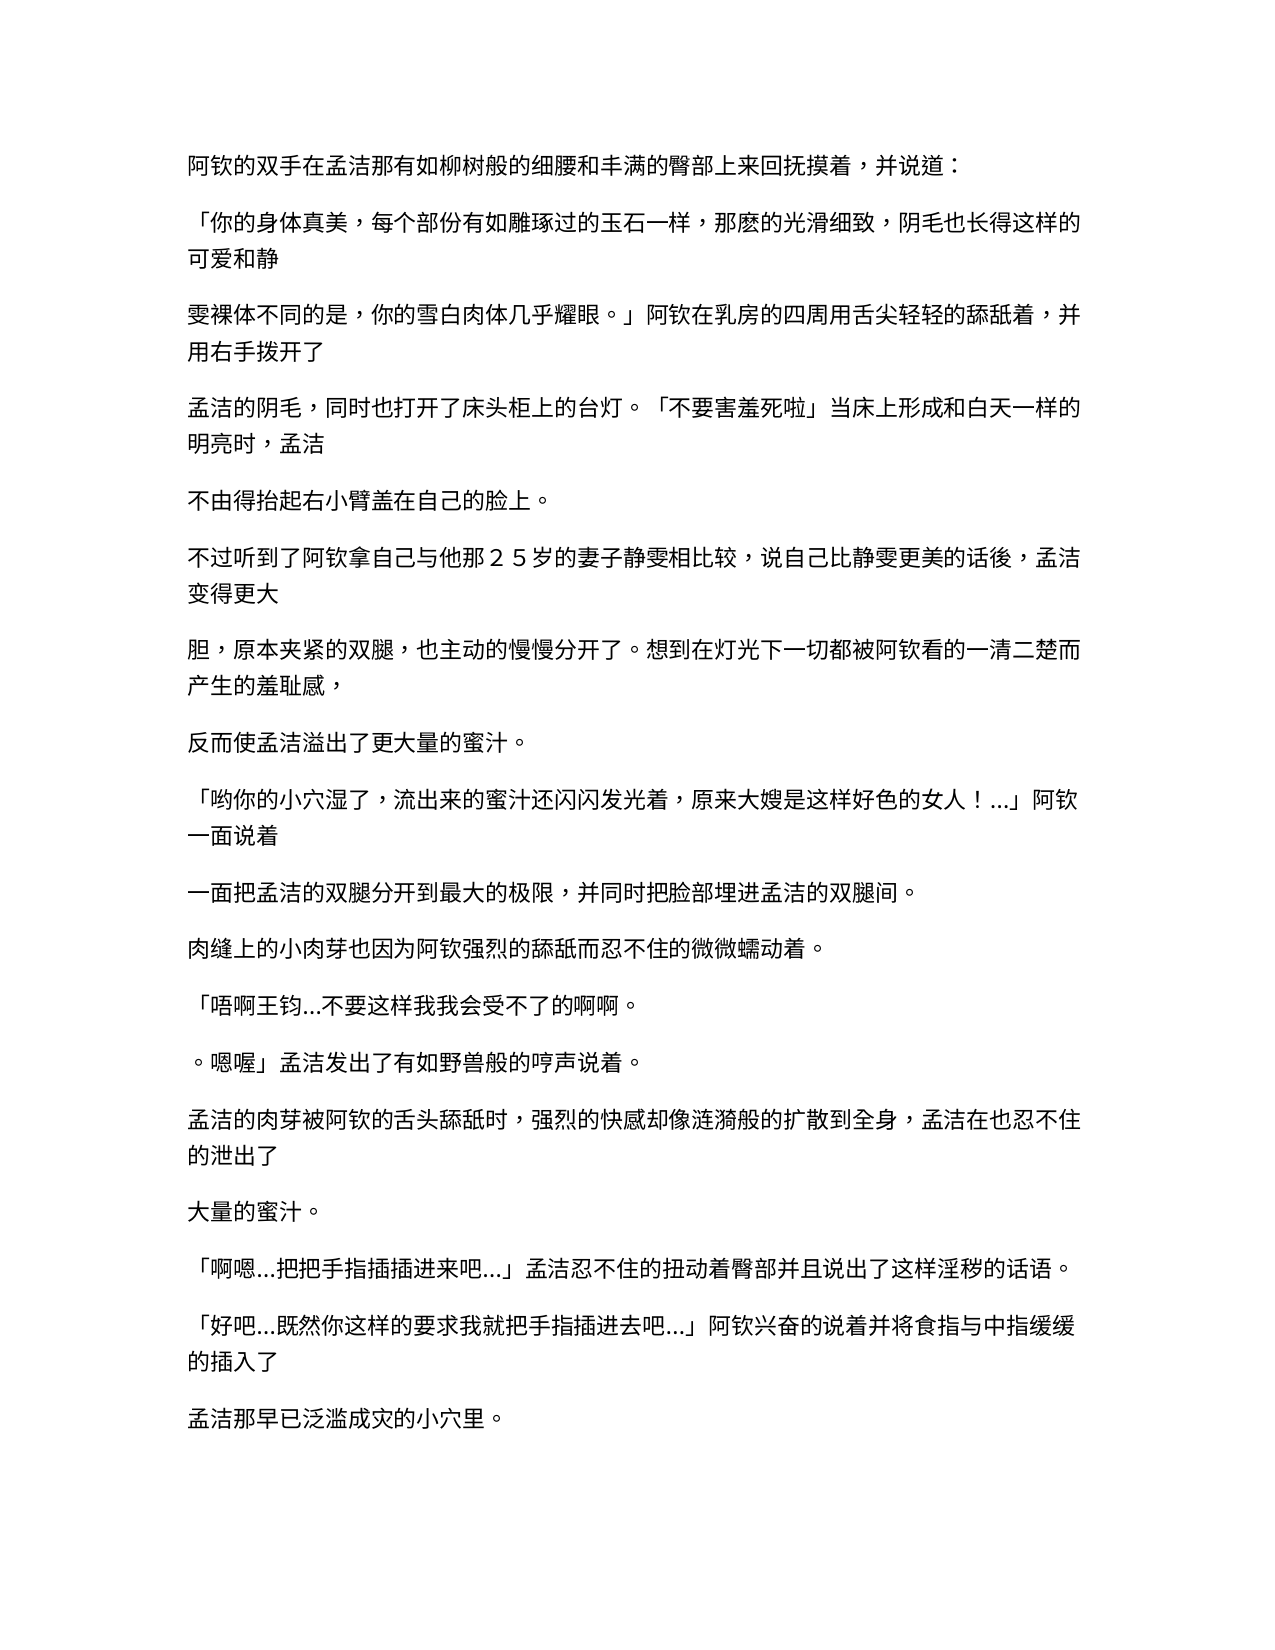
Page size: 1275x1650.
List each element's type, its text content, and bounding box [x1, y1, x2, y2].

text 雯裸体不同的是，你的雪白肉体几乎耀眼。」阿钦在乳房的四周用舌尖轻轻的舔舐着，并用右手拨开了 [187, 299, 1087, 367]
text 「啊嗯…把把手指插插进来吧…」孟洁忍不住的扭动着臀部并且说出了这样淫秽的话语。 [187, 1253, 1087, 1284]
text 反而使孟洁溢出了更大量的蜜汁。 [187, 727, 1087, 758]
text 孟洁的阴毛，同时也打开了床头柜上的台灯。「不要害羞死啦」当床上形成和白天一样的明亮时，孟洁 [187, 392, 1087, 459]
text 「哟你的小穴湿了，流出来的蜜汁还闪闪发光着，原来大嫂是这样好色的女人！…」阿钦一面说着 [187, 784, 1087, 851]
text 。嗯喔」孟洁发出了有如野兽般的哼声说着。 [187, 1047, 1087, 1078]
text 大量的蜜汁。 [187, 1196, 1087, 1228]
text 孟洁那早已泛滥成灾的小穴里。 [187, 1403, 1087, 1434]
text 胆，原本夹紧的双腿，也主动的慢慢分开了。想到在灯光下一切都被阿钦看的一清二楚而产生的羞耻感， [187, 634, 1087, 702]
text 「你的身体真美，每个部份有如雕琢过的玉石一样，那麽的光滑细致，阴毛也长得这样的可爱和静 [187, 207, 1087, 274]
text 阿钦的双手在孟洁那有如柳树般的细腰和丰满的臀部上来回抚摸着，并说道： [187, 150, 1087, 181]
text 不由得抬起右小臂盖在自己的脸上。 [187, 485, 1087, 516]
text 不过听到了阿钦拿自己与他那２５岁的妻子静雯相比较，说自己比静雯更美的话後，孟洁变得更大 [187, 542, 1087, 609]
text 「好吧…既然你这样的要求我就把手指插进去吧…」阿钦兴奋的说着并将食指与中指缓缓的插入了 [187, 1310, 1087, 1377]
text 肉缝上的小肉芽也因为阿钦强烈的舔舐而忍不住的微微蠕动着。 [187, 933, 1087, 964]
text 孟洁的肉芽被阿钦的舌头舔舐时，强烈的快感却像涟漪般的扩散到全身，孟洁在也忍不住的泄出了 [187, 1104, 1087, 1171]
text 「唔啊王钧…不要这样我我会受不了的啊啊。 [187, 990, 1087, 1021]
text 一面把孟洁的双腿分开到最大的极限，并同时把脸部埋进孟洁的双腿间。 [187, 877, 1087, 908]
